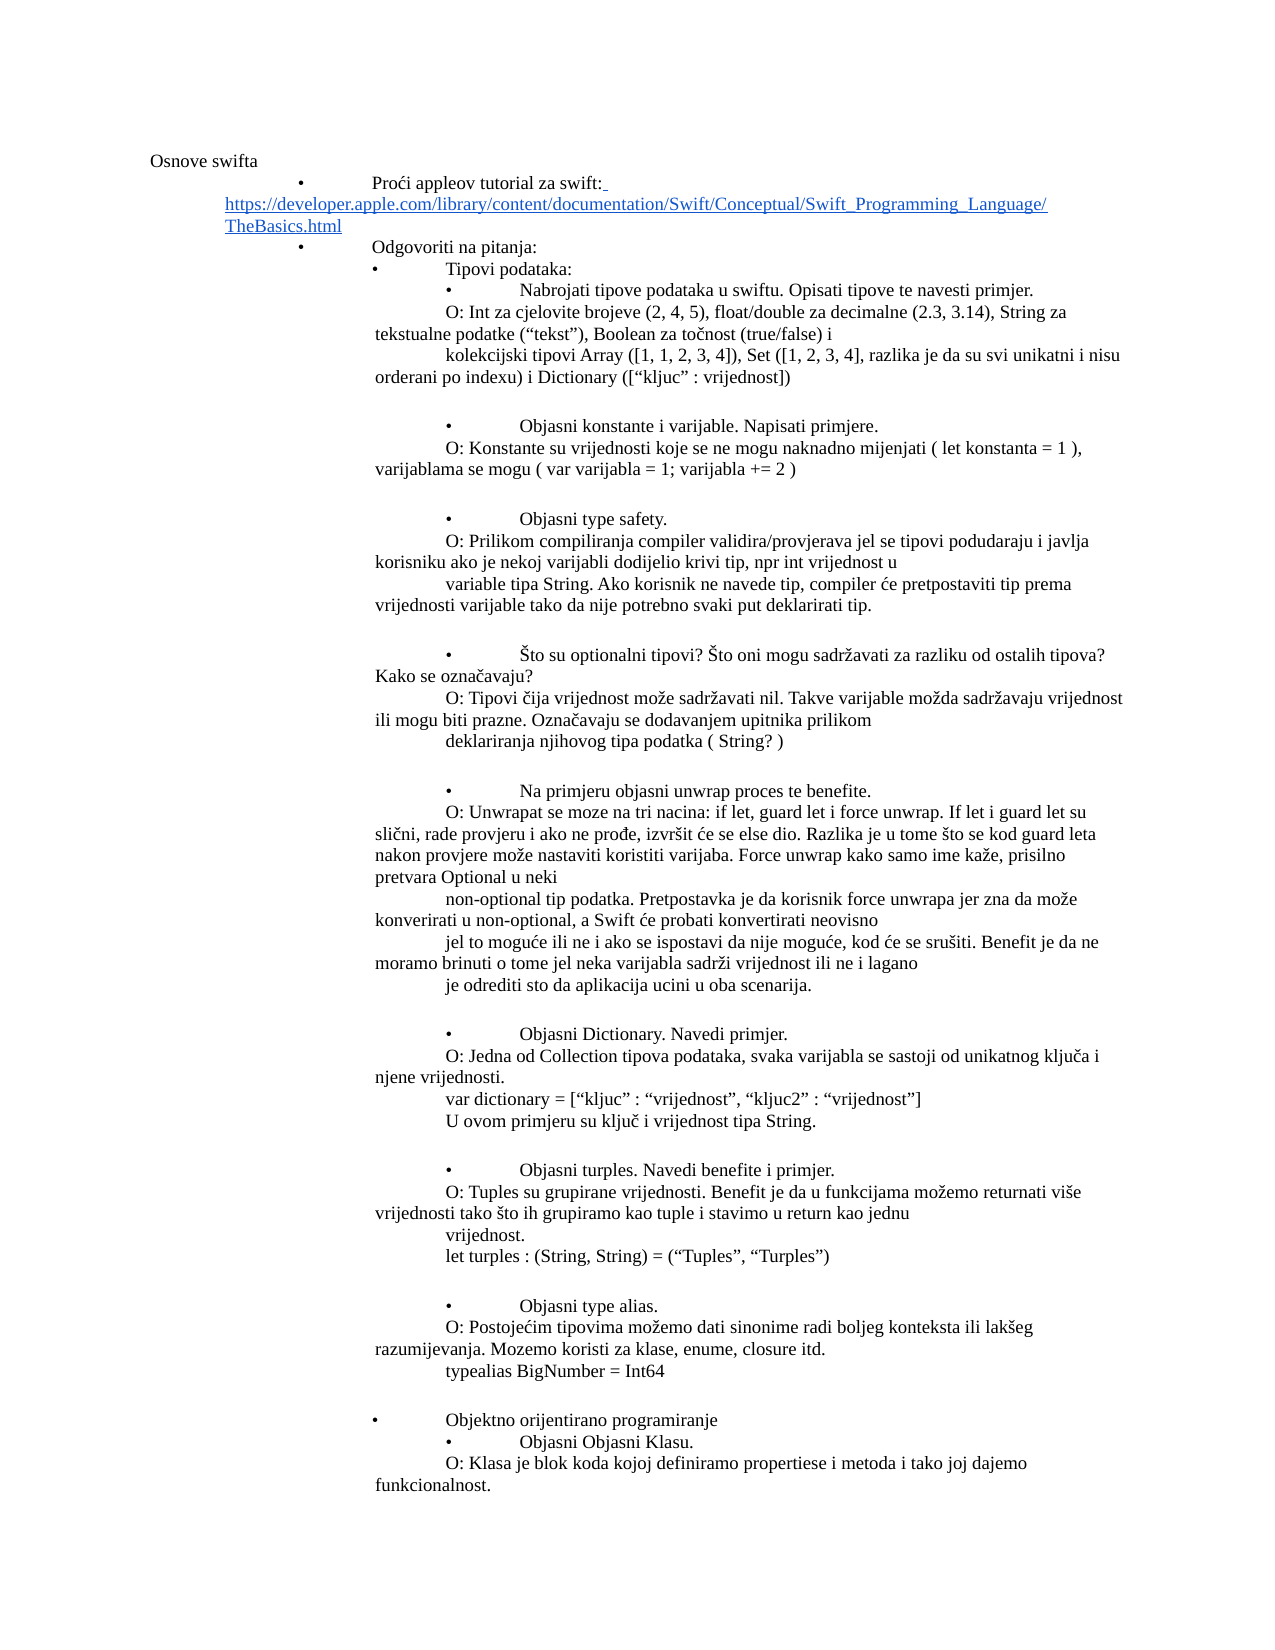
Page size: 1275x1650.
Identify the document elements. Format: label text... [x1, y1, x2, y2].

text jel to moguće ili ne i ako se ispostavi da nije moguće, kod će se srušiti. Benefit je da ne moramo brinuti o tome jel neka varijabla sadrži vrijednost ili ne i lagano [375, 933, 1125, 977]
text • Na primjeru objasni unwrap proces te benefite. [375, 782, 1125, 804]
text O: Konstante su vrijednosti koje se ne mogu naknadno mijenjati ( let konstanta = 1 ), varijablama se mogu ( var varijabla = 1; varijabla += 2 ) [375, 437, 1125, 481]
text • Objasni Objasni Klasu. [375, 1437, 1125, 1458]
text kolekcijski tipovi Array ([1, 1, 2, 3, 4]), Set ([1, 2, 3, 4], razlika je da su svi unikatni i nisu orderani po indexu) i Dictionary ([“kljuc” : vrijednost]) [375, 344, 1125, 387]
text je odrediti sto da aplikacija ucini u oba scenarija. [375, 977, 1125, 998]
text • Objasni turples. Navedi benefite i primjer. [375, 1163, 1125, 1185]
text • Objasni type alias. [375, 1300, 1125, 1322]
text • Objasni type safety. [375, 509, 1125, 531]
text O: Tuples su grupirane vrijednosti. Benefit je da u funkcijama možemo returnati više vrijednosti tako što ih grupiramo kao tuple i stavimo u return kao jednu [375, 1185, 1125, 1228]
text U ovom primjeru su ključ i vrijednost tipa String. [375, 1113, 1125, 1135]
text O: Unwrapat se moze na tri nacina: if let, guard let i force unwrap. If let i guard let su slični, rade provjeru i ako ne prođe, izvršit će se else dio. Razlika je u tome što se kod guard leta nakon provjere može nastaviti koristiti varijaba. Force unwrap kako samo ime kaže, prisilno pretvara Optional u neki [375, 804, 1125, 890]
text deklariranja njihovog tipa podatka ( String? ) [375, 732, 1125, 754]
text • Objasni Dictionary. Navedi primjer. [375, 1027, 1125, 1048]
text O: Int za cjelovite brojeve (2, 4, 5), float/double za decimalne (2.3, 3.14), String za tekstualne podatke (“tekst”), Boolean za točnost (true/false) i [375, 301, 1125, 344]
text • Nabrojati tipove podataka u swiftu. Opisati tipove te navesti primjer. [375, 279, 1125, 301]
text O: Jedna od Collection tipova podataka, svaka varijabla se sastoji od unikatnog ključa i njene vrijednosti. [375, 1048, 1125, 1092]
text • Što su optionalni tipovi? Što oni mogu sadržavati za razliku od ostalih tipova? Kako se označavaju? [375, 646, 1125, 689]
text variable tipa String. Ako korisnik ne navede tip, compiler će pretpostaviti tip prema vrijednosti varijable tako da nije potrebno svaki put deklarirati tip. [375, 574, 1125, 617]
text typealias BigNumber = Int64 [375, 1365, 1125, 1386]
text • Tipovi podataka: [300, 258, 1125, 279]
text let turples : (String, String) = (“Tuples”, “Turples”) [375, 1250, 1125, 1271]
text • Objektno orijentirano programiranje [300, 1415, 1125, 1437]
text O: Prilikom compiliranja compiler validira/provjerava jel se tipovi podudaraju i javlja korisniku ako je nekoj varijabli dodijelio krivi tip, npr int vrijednost u [375, 531, 1125, 574]
text • Odgovoriti na pitanja: [225, 236, 1125, 258]
text var dictionary = [“kljuc” : “vrijednost”, “kljuc2” : “vrijednost”] [375, 1092, 1125, 1113]
text • Proći appleov tutorial za swift: https://developer.apple.com/library/content/documentation/Swift/Conceptual/Swift_Programming_Language/TheBasics.html [225, 172, 1125, 236]
text O: Tipovi čija vrijednost može sadržavati nil. Takve varijable možda sadržavaju vrijednost ili mogu biti prazne. Označavaju se dodavanjem upitnika prilikom [375, 689, 1125, 732]
text Osnove swifta [150, 150, 1125, 172]
text O: Postojećim tipovima možemo dati sinonime radi boljeg konteksta ili lakšeg razumijevanja. Mozemo koristi za klase, enume, closure itd. [375, 1322, 1125, 1365]
text non-optional tip podatka. Pretpostavka je da korisnik force unwrapa jer zna da može konverirati u non-optional, a Swift će probati konvertirati neovisno [375, 890, 1125, 933]
text • Objasni konstante i varijable. Napisati primjere. [375, 416, 1125, 437]
text vrijednost. [375, 1228, 1125, 1250]
